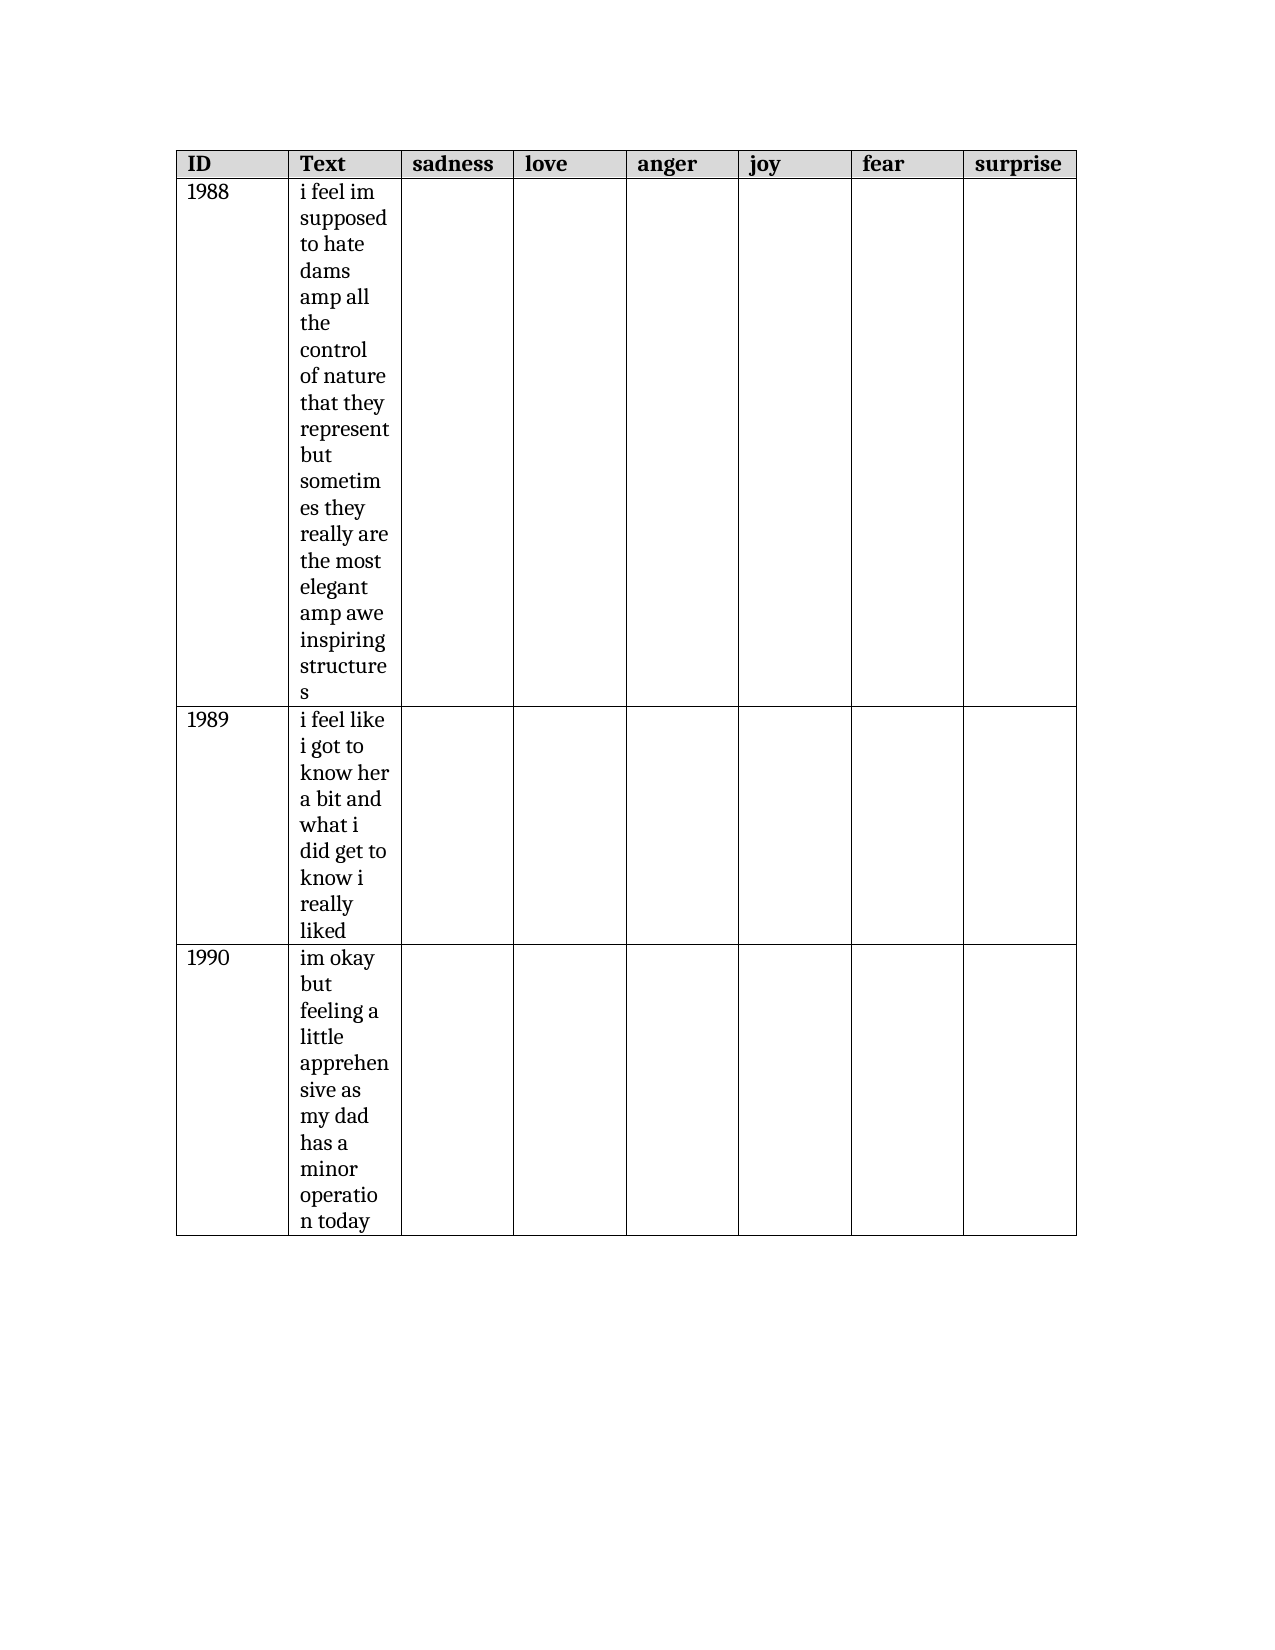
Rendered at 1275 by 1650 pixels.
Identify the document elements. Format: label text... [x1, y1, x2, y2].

table_cell i feel im supposed to hate dams amp all the control of nature that they represent but sometimes they really are the most elegant amp awe inspiring structures [289, 179, 401, 706]
table_header joy [739, 151, 851, 177]
table_cell [852, 179, 963, 706]
table_cell 1990 [177, 945, 288, 1235]
table_cell [627, 945, 738, 1235]
table_cell [402, 945, 513, 1235]
table_cell i feel like i got to know her a bit and what i did get to know i really liked [289, 707, 401, 944]
table_cell [514, 945, 626, 1235]
table_header fear [852, 151, 963, 177]
table_cell [739, 945, 851, 1235]
table_cell 1988 [177, 179, 288, 706]
table_cell [627, 707, 738, 944]
table_cell [964, 707, 1076, 944]
table_cell [514, 707, 626, 944]
table_header anger [627, 151, 738, 177]
table_cell [852, 945, 963, 1235]
table_cell [402, 179, 513, 706]
table_header love [514, 151, 626, 177]
table_cell 1989 [177, 707, 288, 944]
table_header ID [177, 151, 288, 177]
table_cell [964, 179, 1076, 706]
table_header Text [289, 151, 401, 177]
table_cell im okay but feeling a little apprehensive as my dad has a minor operation today [289, 945, 401, 1235]
table_header surprise [964, 151, 1076, 177]
table_cell [739, 707, 851, 944]
table_header sadness [402, 151, 513, 177]
table_cell [739, 179, 851, 706]
table_cell [402, 707, 513, 944]
table_cell [964, 945, 1076, 1235]
table_cell [852, 707, 963, 944]
table_cell [514, 179, 626, 706]
table_cell [627, 179, 738, 706]
